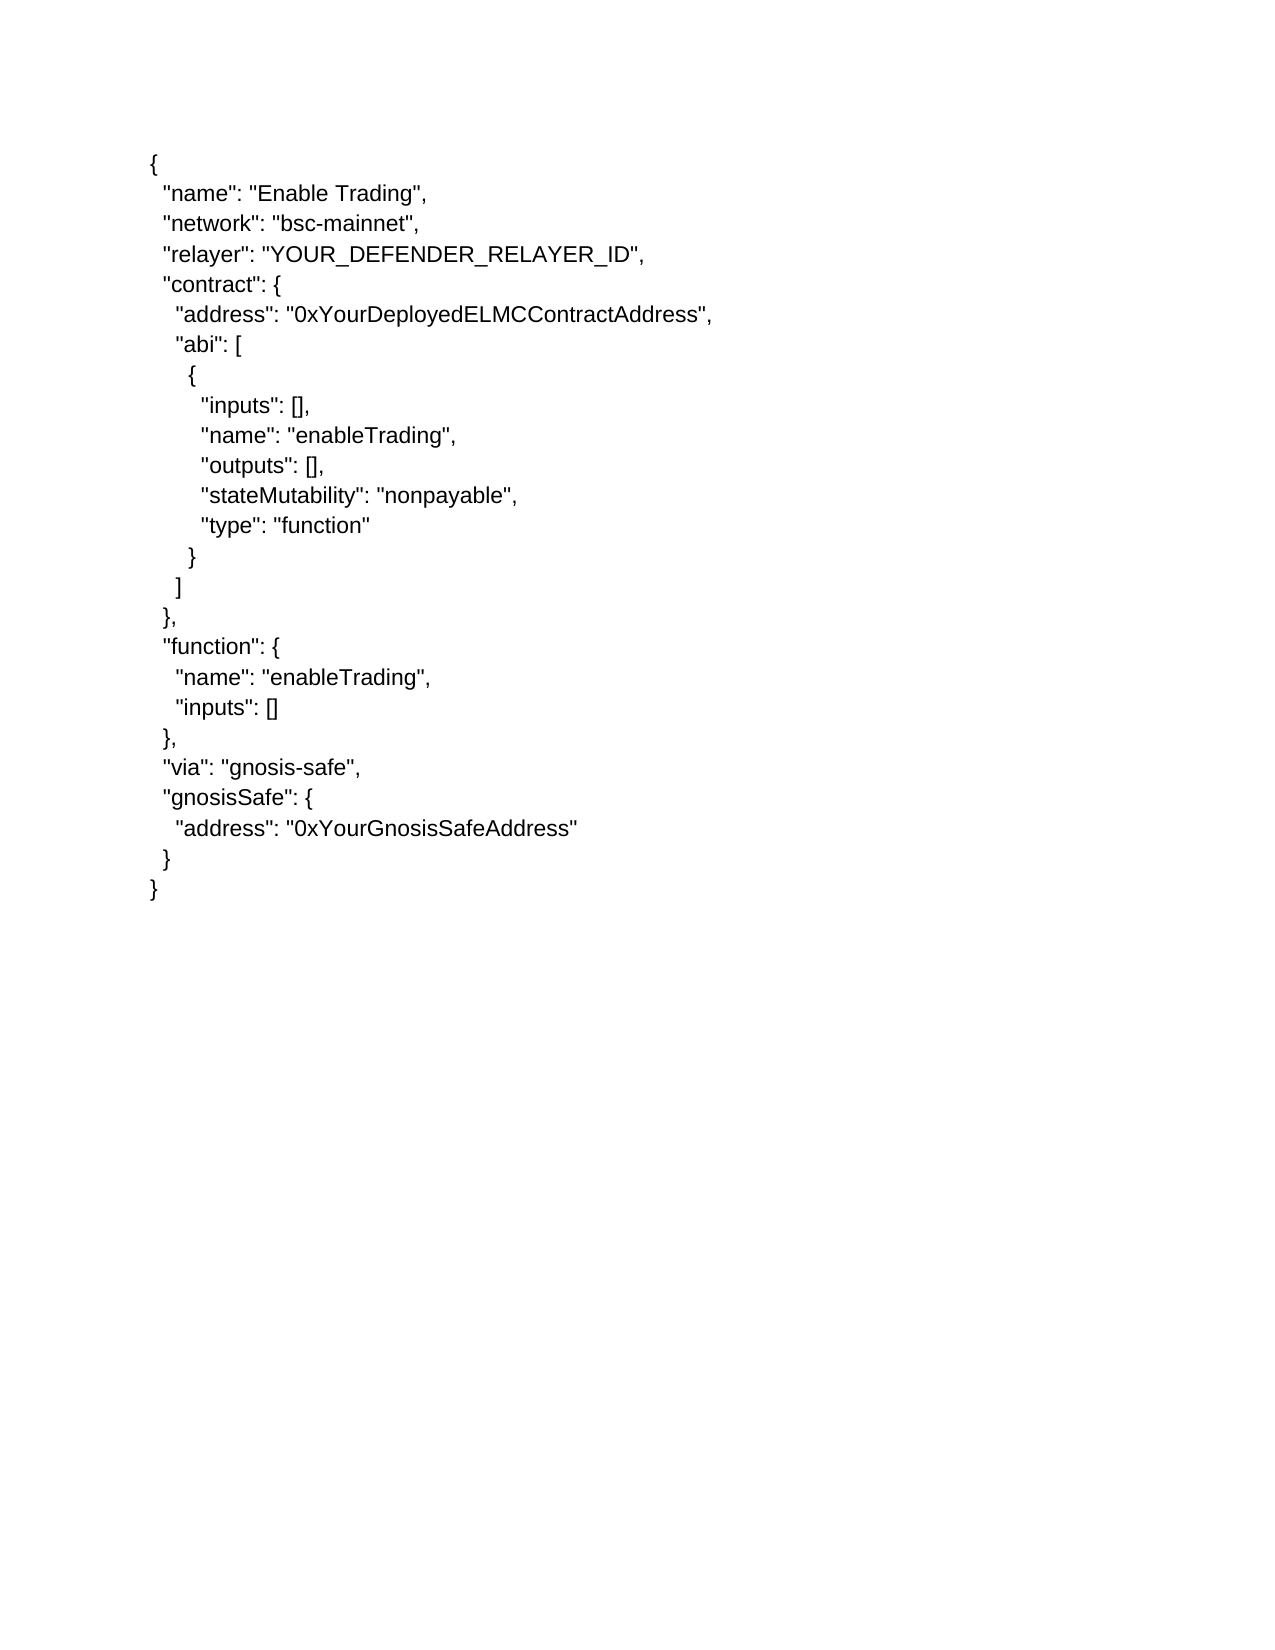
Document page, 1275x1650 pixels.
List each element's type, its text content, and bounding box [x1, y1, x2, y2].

text "stateMutability": "nonpayable", [150, 482, 1125, 509]
text "name": "enableTrading", [150, 422, 1125, 448]
text }, [150, 724, 1125, 750]
text "contract": { [150, 271, 1125, 297]
text "function": { [150, 633, 1125, 660]
text "network": "bsc-mainnet", [150, 210, 1125, 237]
text } [150, 543, 1125, 569]
text "type": "function" [150, 512, 1125, 539]
text "via": "gnosis-safe", [150, 754, 1125, 781]
text "name": "enableTrading", [150, 663, 1125, 690]
text "address": "0xYourDeployedELMCContractAddress", [150, 301, 1125, 327]
text "outputs": [], [150, 452, 1125, 478]
text }, [150, 603, 1125, 629]
text } [150, 845, 1125, 871]
text ] [150, 573, 1125, 599]
text "name": "Enable Trading", [150, 180, 1125, 207]
text { [150, 150, 1125, 176]
text { [150, 361, 1125, 388]
text "address": "0xYourGnosisSafeAddress" [150, 814, 1125, 841]
text "relayer": "YOUR_DEFENDER_RELAYER_ID", [150, 241, 1125, 267]
text } [150, 875, 1125, 901]
text "abi": [ [150, 331, 1125, 358]
text "inputs": [], [150, 392, 1125, 418]
text "inputs": [] [150, 694, 1125, 720]
text "gnosisSafe": { [150, 784, 1125, 811]
